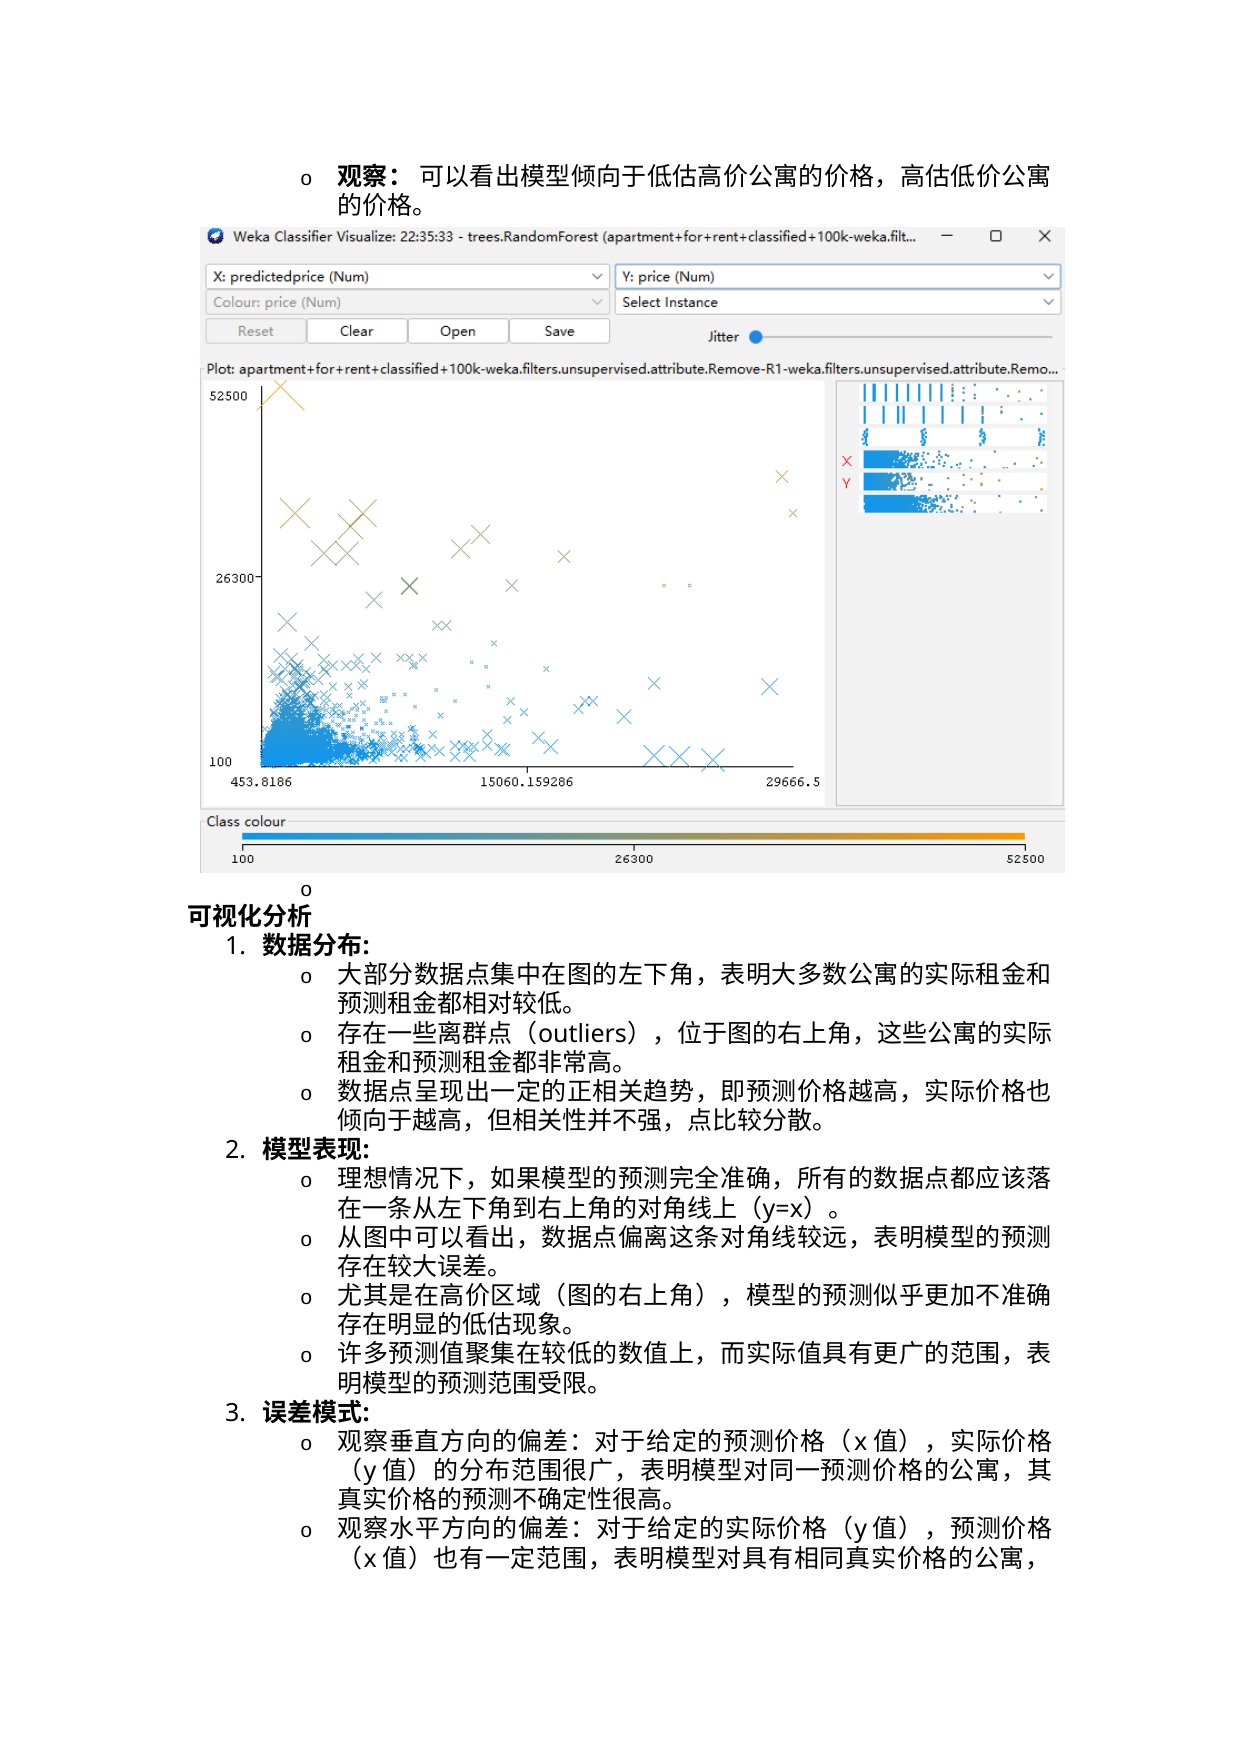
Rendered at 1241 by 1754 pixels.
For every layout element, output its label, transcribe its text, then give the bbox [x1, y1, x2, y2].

list 存在一些离群点（outliers），位于图的右上角，这些公寓的实际租金和预测租金都非常高。 [300, 1019, 1053, 1077]
picture [200, 227, 1066, 873]
list 观察垂直方向的偏差：对于给定的预测价格（x值），实际价格（y值）的分布范围很广，表明模型对同一预测价格的公寓，其真实价格的预测不确定性很高。 [300, 1427, 1053, 1514]
list 模型表现: [225, 1135, 1053, 1164]
list 理想情况下，如果模型的预测完全准确，所有的数据点都应该落在一条从左下角到右上角的对角线上（y=x）。 [300, 1164, 1053, 1223]
list 误差模式: [225, 1398, 1053, 1427]
list 大部分数据点集中在图的左下角，表明大多数公寓的实际租金和预测租金都相对较低。 [300, 960, 1053, 1019]
list 尤其是在高价区域（图的右上角），模型的预测似乎更加不准确，存在明显的低估现象。 [300, 1281, 1053, 1339]
list 数据分布: [225, 931, 1053, 960]
list 从图中可以看出，数据点偏离这条对角线较远，表明模型的预测存在较大误差。 [300, 1223, 1053, 1281]
list 许多预测值聚集在较低的数值上，而实际值具有更广的范围，表明模型的预测范围受限。 [300, 1339, 1053, 1398]
text 可视化分析 [187, 902, 1053, 931]
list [300, 1514, 1053, 1573]
list 数据点呈现出一定的正相关趋势，即预测价格越高，实际价格也倾向于越高，但相关性并不强，点比较分散。 [300, 1077, 1053, 1135]
list 观察： 可以看出模型倾向于低估高价公寓的价格，高估低价公寓的价格。 [300, 162, 1053, 220]
